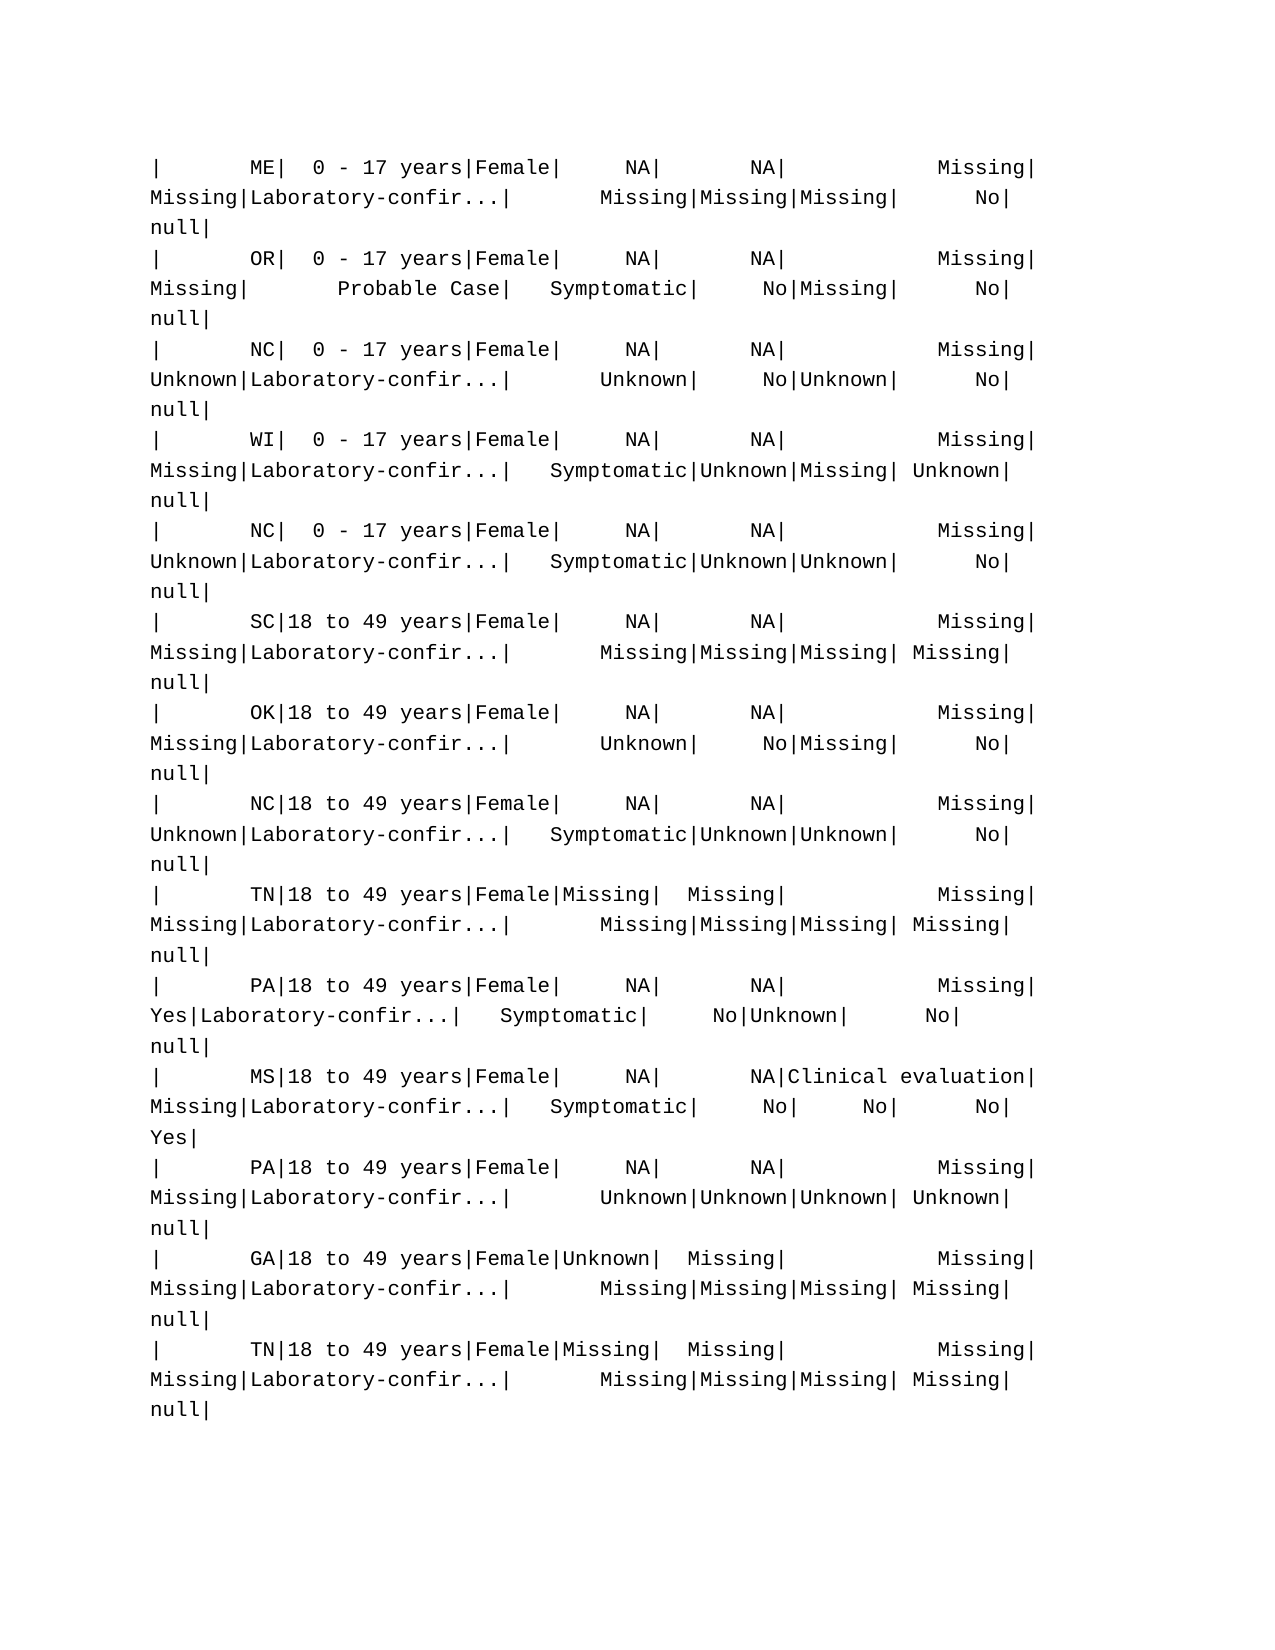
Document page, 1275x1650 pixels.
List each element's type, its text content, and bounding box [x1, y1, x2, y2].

text | TN|18 to 49 years|Female|Missing| Missing| Missing| Missing|Laboratory-confir...| Missing|Missing|Missing| Missing| null| [150, 877, 1125, 968]
text | WI| 0 - 17 years|Female| NA| NA| Missing| Missing|Laboratory-confir...| Symptomatic|Unknown|Missing| Unknown| null| [150, 423, 1125, 514]
text | NC| 0 - 17 years|Female| NA| NA| Missing| Unknown|Laboratory-confir...| Unknown| No|Unknown| No| null| [150, 332, 1125, 423]
text | MS|18 to 49 years|Female| NA| NA|Clinical evaluation| Missing|Laboratory-confir...| Symptomatic| No| No| No| Yes| [150, 1059, 1125, 1150]
text | NC| 0 - 17 years|Female| NA| NA| Missing| Unknown|Laboratory-confir...| Symptomatic|Unknown|Unknown| No| null| [150, 514, 1125, 605]
text | OR| 0 - 17 years|Female| NA| NA| Missing| Missing| Probable Case| Symptomatic| No|Missing| No| null| [150, 241, 1125, 332]
text | SC|18 to 49 years|Female| NA| NA| Missing| Missing|Laboratory-confir...| Missing|Missing|Missing| Missing| null| [150, 605, 1125, 696]
text | GA|18 to 49 years|Female|Unknown| Missing| Missing| Missing|Laboratory-confir...| Missing|Missing|Missing| Missing| null| [150, 1241, 1125, 1332]
text | PA|18 to 49 years|Female| NA| NA| Missing| Yes|Laboratory-confir...| Symptomatic| No|Unknown| No| null| [150, 968, 1125, 1059]
text | NC|18 to 49 years|Female| NA| NA| Missing| Unknown|Laboratory-confir...| Symptomatic|Unknown|Unknown| No| null| [150, 787, 1125, 877]
text | OK|18 to 49 years|Female| NA| NA| Missing| Missing|Laboratory-confir...| Unknown| No|Missing| No| null| [150, 696, 1125, 787]
text | ME| 0 - 17 years|Female| NA| NA| Missing| Missing|Laboratory-confir...| Missing|Missing|Missing| No| null| [150, 150, 1125, 241]
text | PA|18 to 49 years|Female| NA| NA| Missing| Missing|Laboratory-confir...| Unknown|Unknown|Unknown| Unknown| null| [150, 1150, 1125, 1241]
text | TN|18 to 49 years|Female|Missing| Missing| Missing| Missing|Laboratory-confir...| Missing|Missing|Missing| Missing| null| [150, 1332, 1125, 1423]
